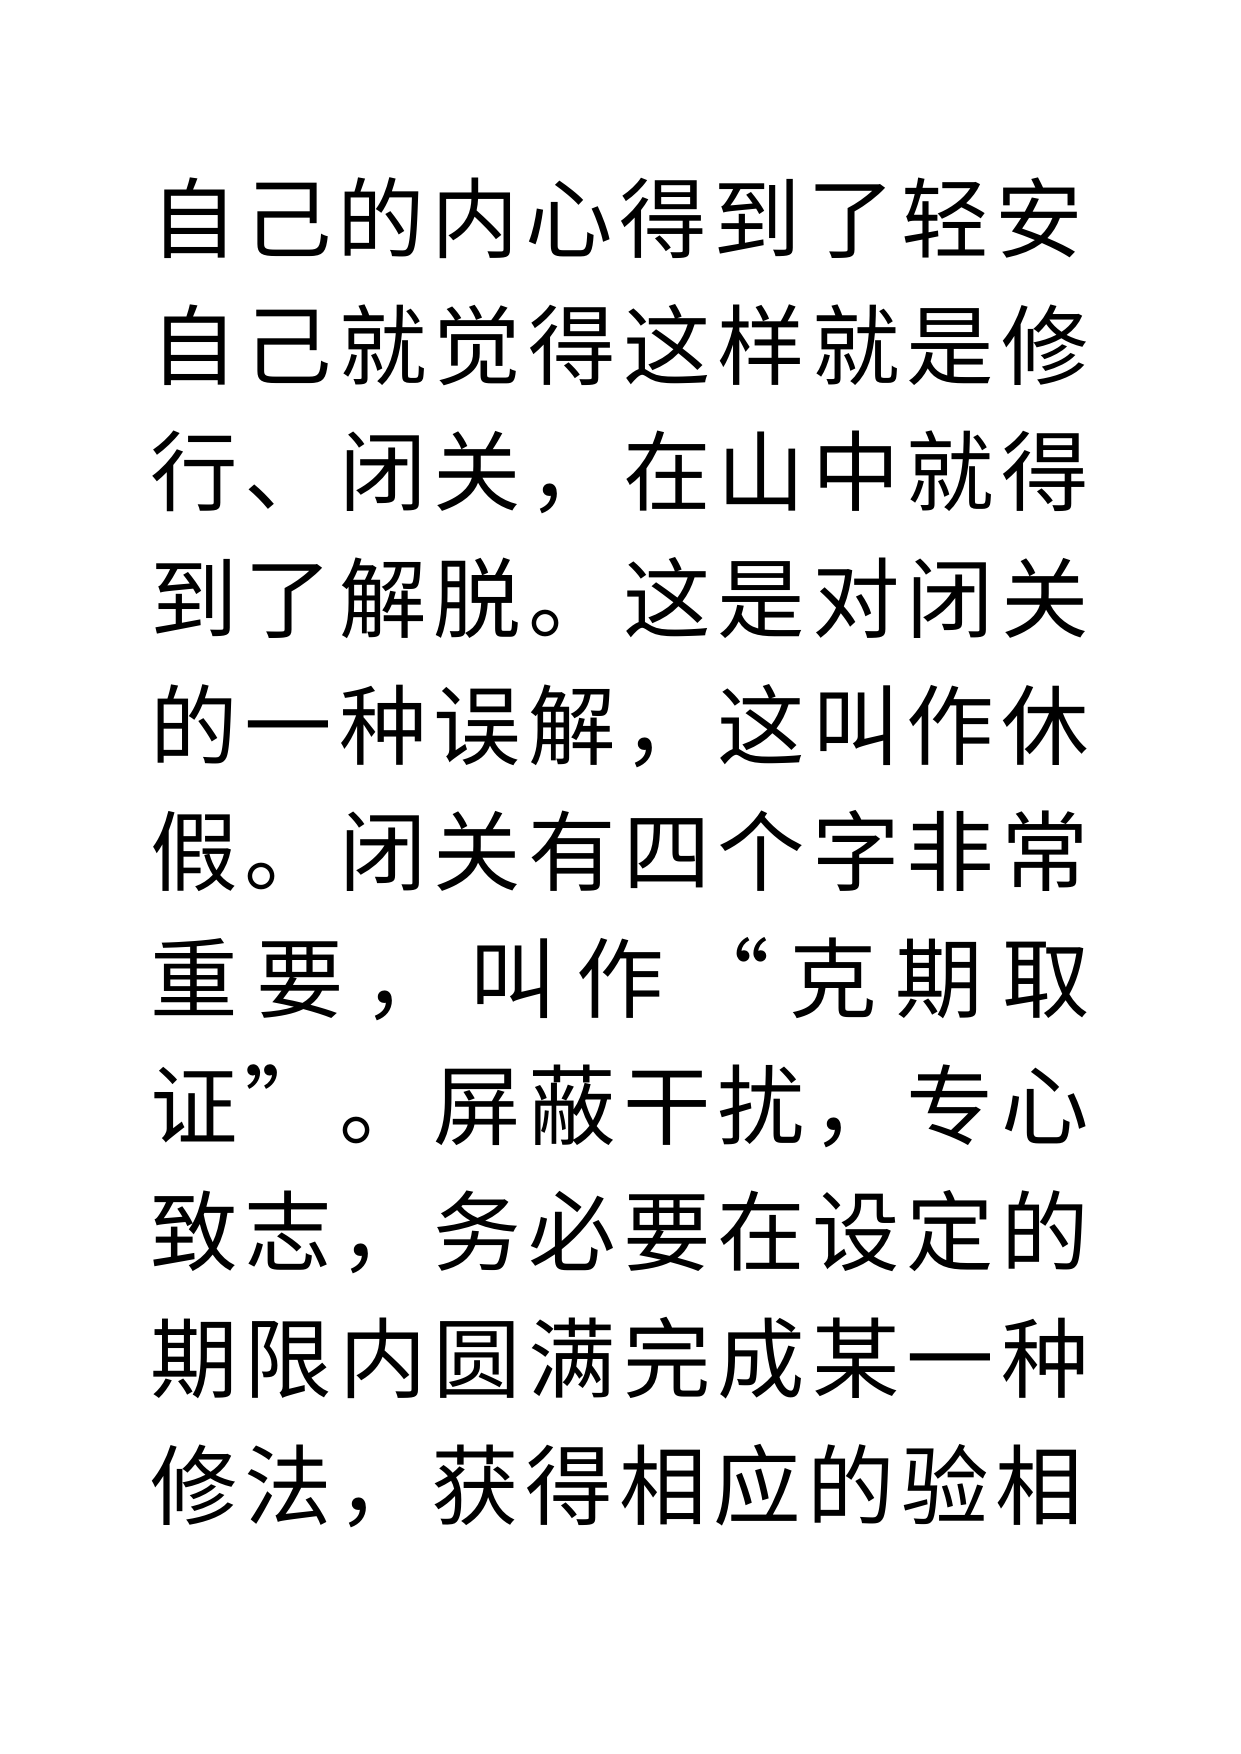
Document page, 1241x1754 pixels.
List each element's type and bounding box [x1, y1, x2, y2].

text [150, 150, 1090, 1543]
